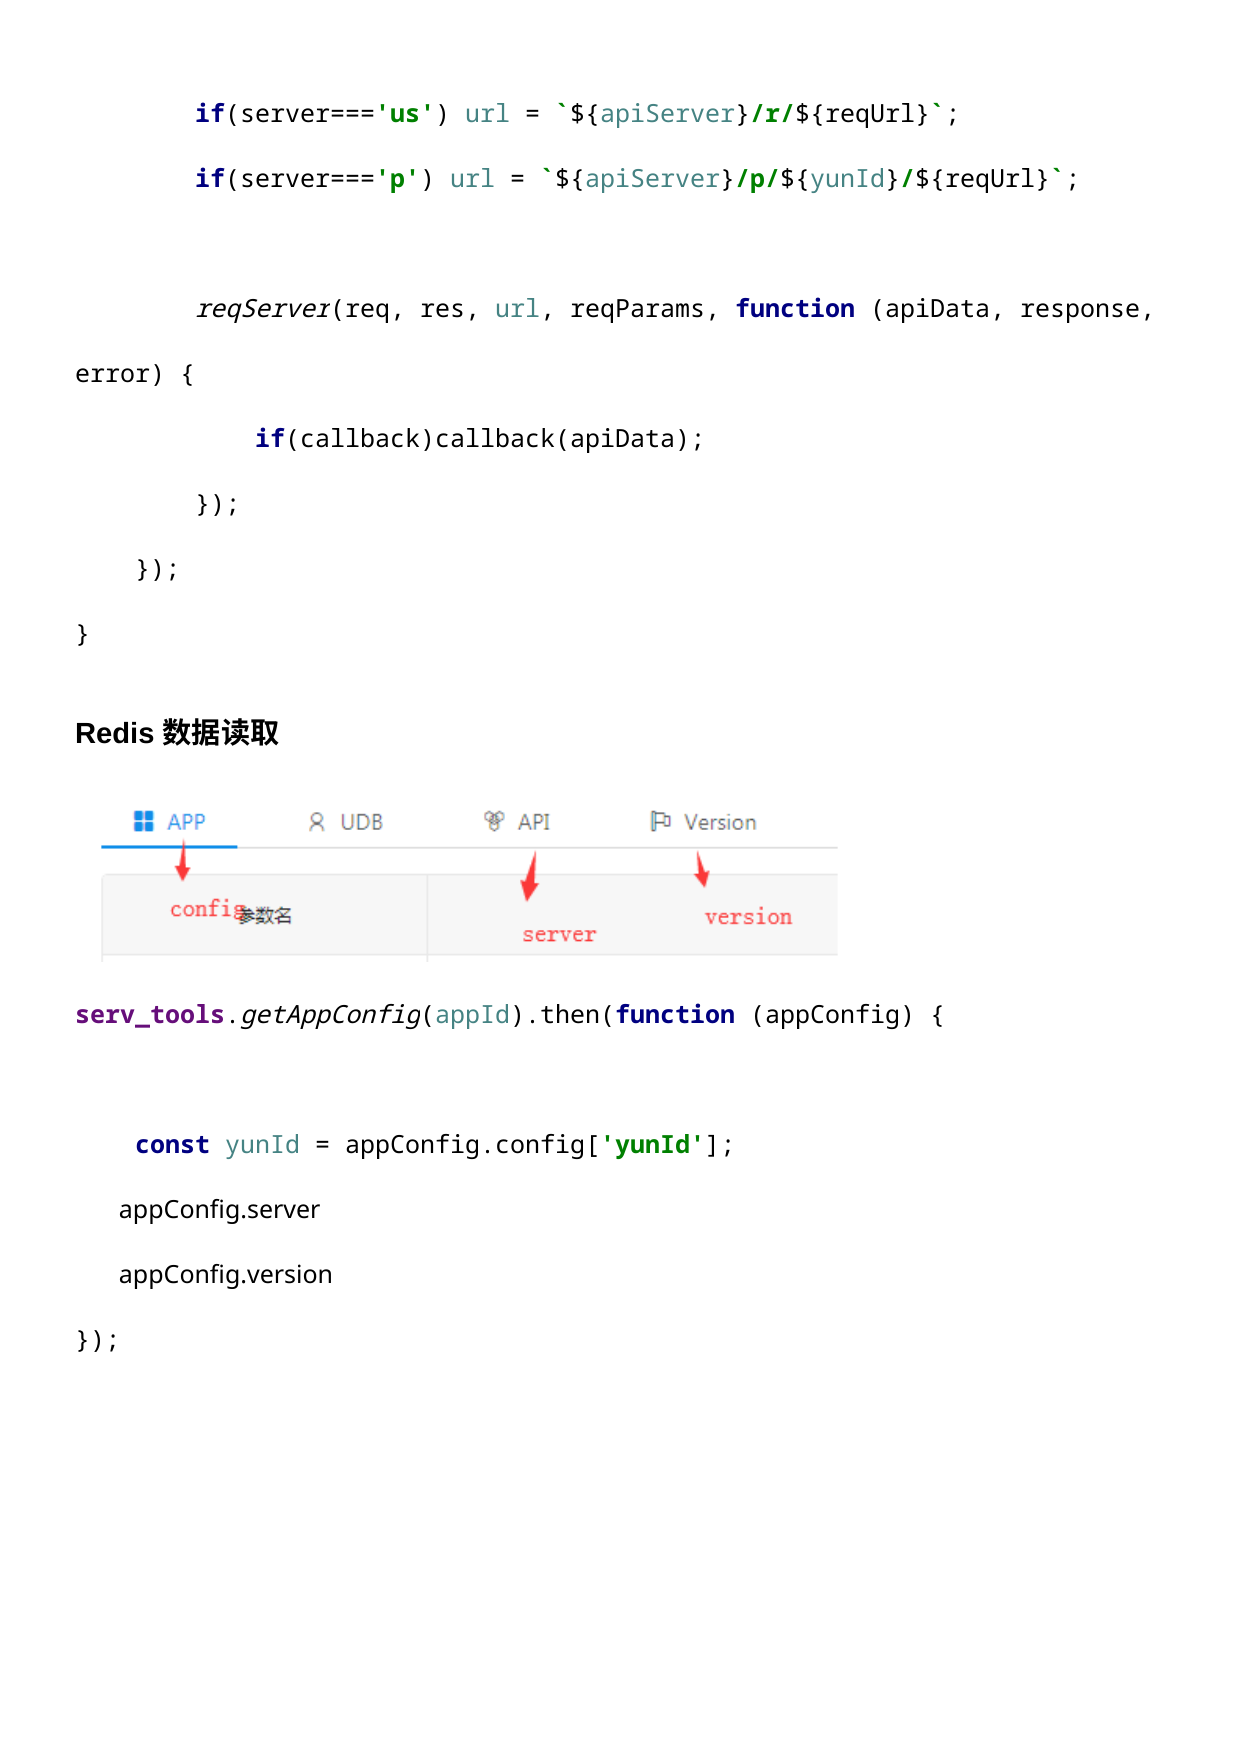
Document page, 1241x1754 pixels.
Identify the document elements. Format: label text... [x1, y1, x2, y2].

text }); [75, 1306, 1165, 1371]
picture [75, 786, 838, 962]
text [75, 81, 1165, 666]
text serv_tools.getAppConfig(appId).then(function (appConfig) { const yunId = appConfig.config['yunId']; appConfig.server appConfig.version [75, 981, 1165, 1306]
subtitle Redis 数据读取 [75, 698, 1165, 763]
